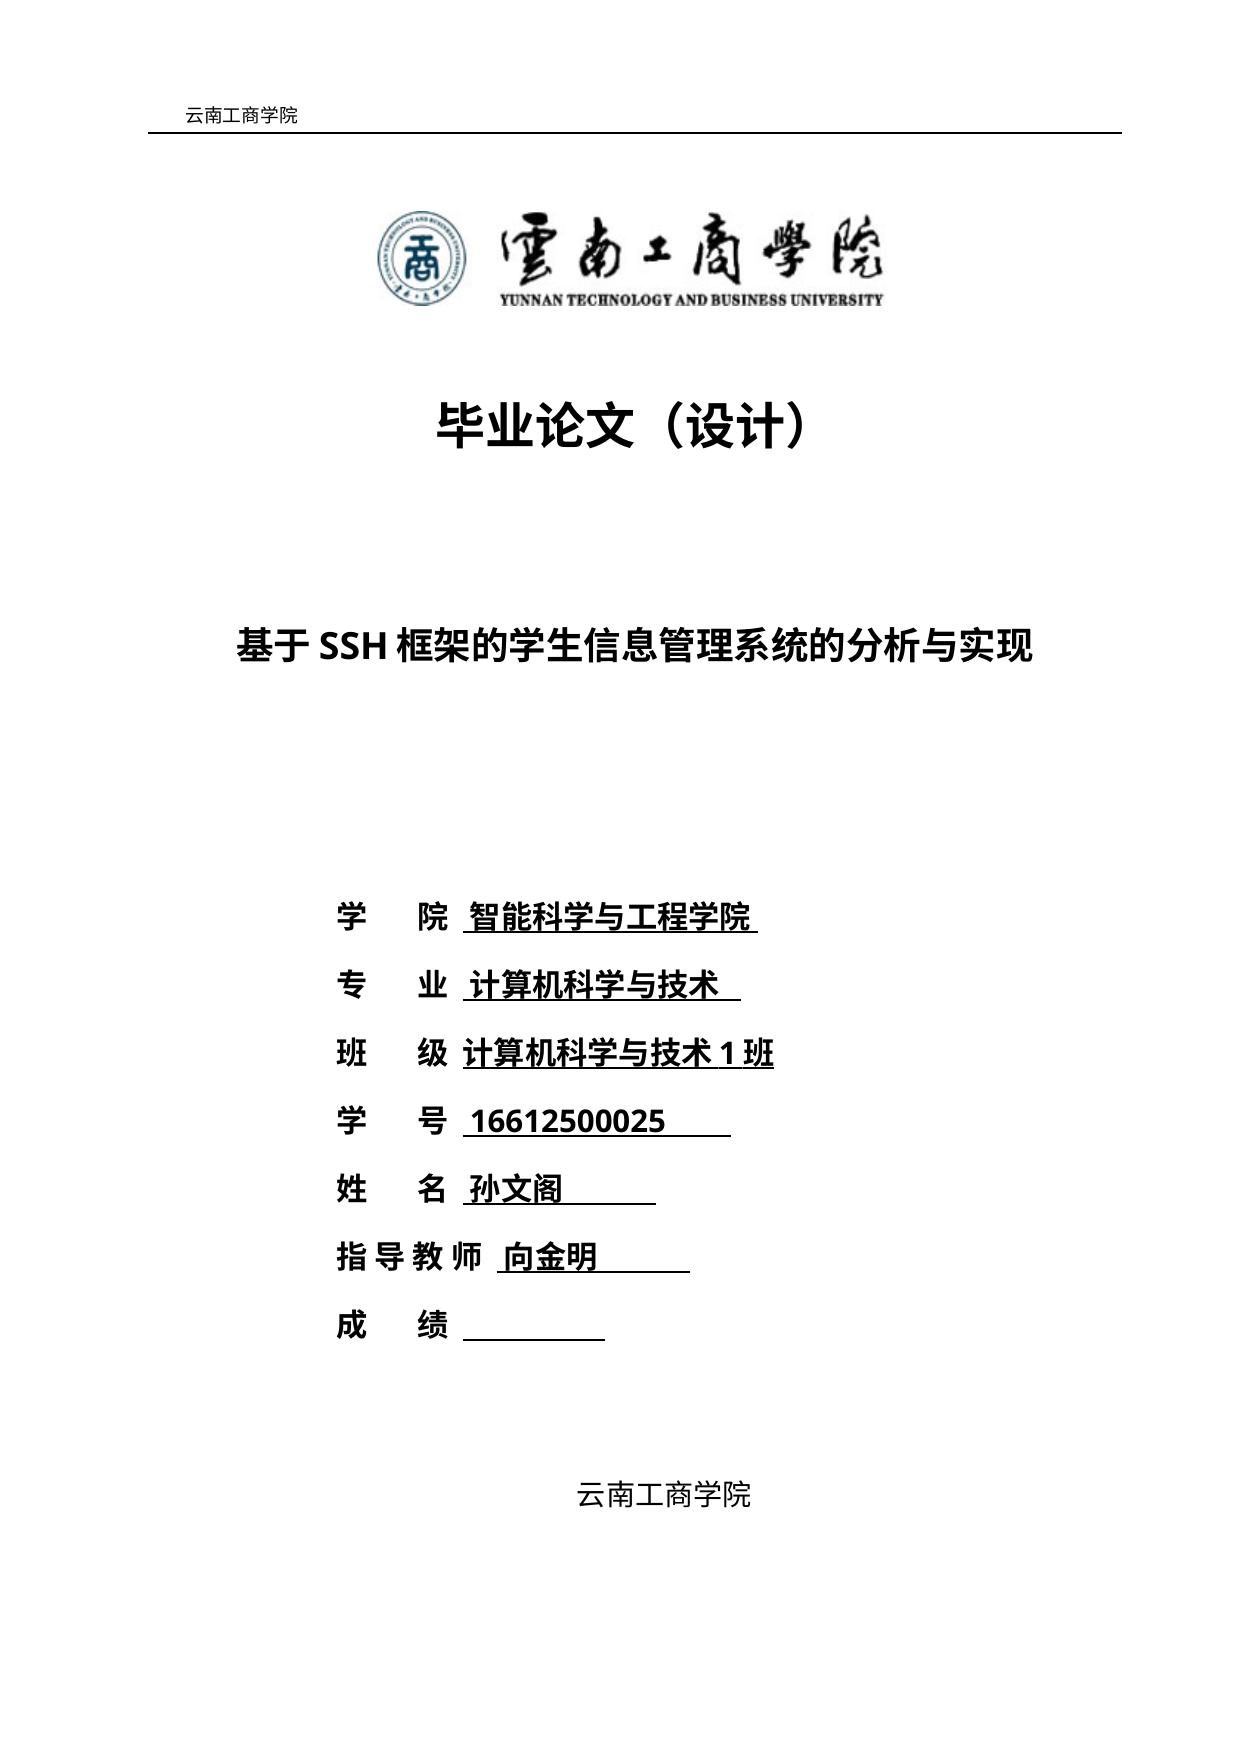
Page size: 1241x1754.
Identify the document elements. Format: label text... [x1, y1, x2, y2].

text 基于SSH框架的学生信息管理系统的分析与实现 [148, 609, 1122, 677]
text 成 绩 [148, 1288, 1122, 1356]
text 学 院 智能科学与工程学院 [148, 881, 1122, 949]
picture [366, 211, 895, 306]
text 云南工商学院 [148, 1458, 1122, 1526]
text 姓 名 孙文阁 [148, 1153, 1122, 1221]
text 指 导 教 师 向金明 [148, 1221, 1122, 1288]
text 班 级 计算机科学与技术1班 [148, 1017, 1122, 1085]
text 毕业论文（设计） [148, 372, 1122, 473]
text 专 业 计算机科学与技术 [148, 949, 1122, 1017]
text 学 号 16612500025 [148, 1085, 1122, 1153]
